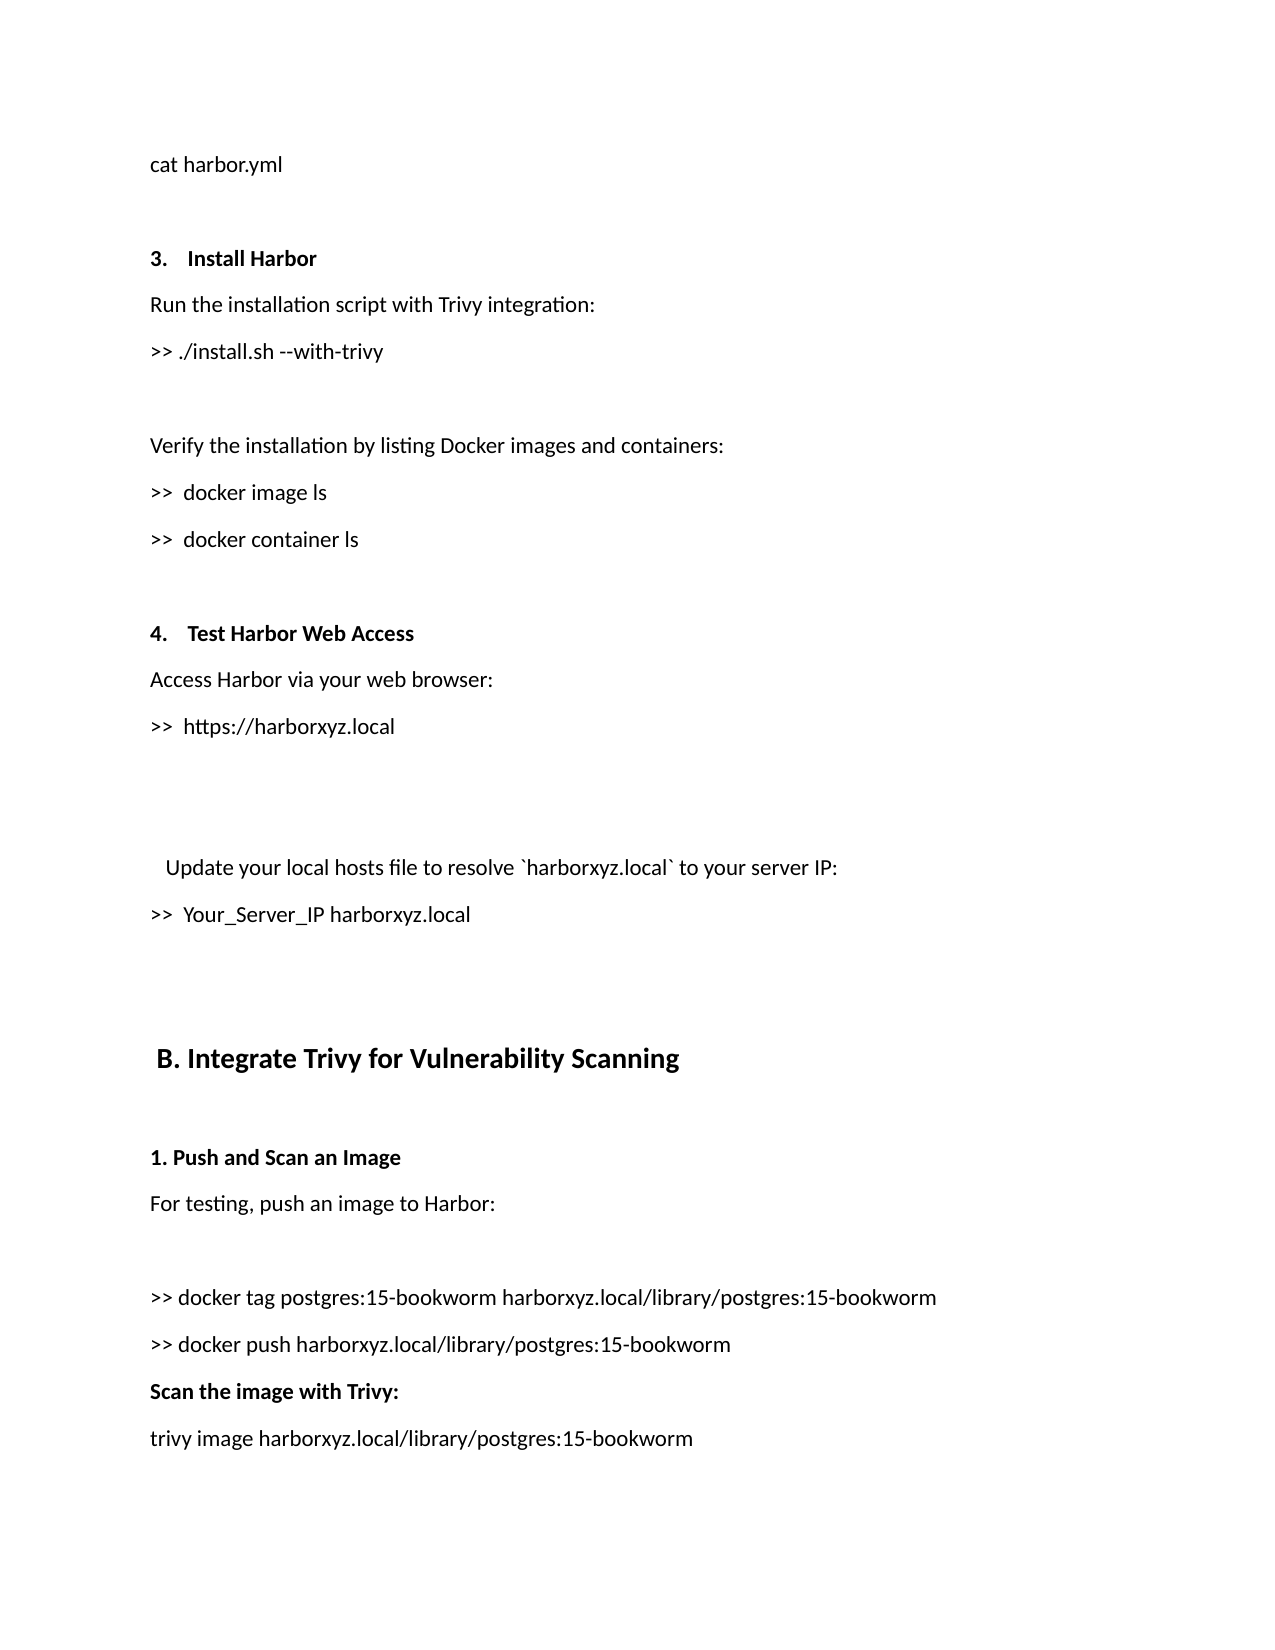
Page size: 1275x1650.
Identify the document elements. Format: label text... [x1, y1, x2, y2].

list Test Harbor Web Access [150, 619, 1125, 647]
text >> docker image ls [150, 478, 1125, 506]
text >> docker tag postgres:15-bookworm harborxyz.local/library/postgres:15-bookworm [150, 1283, 1125, 1311]
text >> Your_Server_IP harborxyz.local [150, 900, 1125, 928]
list Install Harbor [150, 244, 1125, 272]
text cat harbor.yml [150, 150, 1125, 178]
text For testing, push an image to Harbor: [150, 1189, 1125, 1217]
text >> ./install.sh --with-trivy [150, 337, 1125, 366]
text >> docker container ls [150, 525, 1125, 553]
text B. Integrate Trivy for Vulnerability Scanning [150, 1041, 1125, 1076]
text Run the installation script with Trivy integration: [150, 291, 1125, 319]
text >> docker push harborxyz.local/library/postgres:15-bookworm [150, 1330, 1125, 1358]
text Scan the image with Trivy: [150, 1377, 1125, 1405]
text trivy image harborxyz.local/library/postgres:15-bookworm [150, 1424, 1125, 1452]
text 1. Push and Scan an Image [150, 1143, 1125, 1171]
text Access Harbor via your web browser: [150, 666, 1125, 694]
text Update your local hosts file to resolve `harborxyz.local` to your server IP: [150, 853, 1125, 881]
text >> https://harborxyz.local [150, 712, 1125, 741]
text Verify the installation by listing Docker images and containers: [150, 431, 1125, 459]
